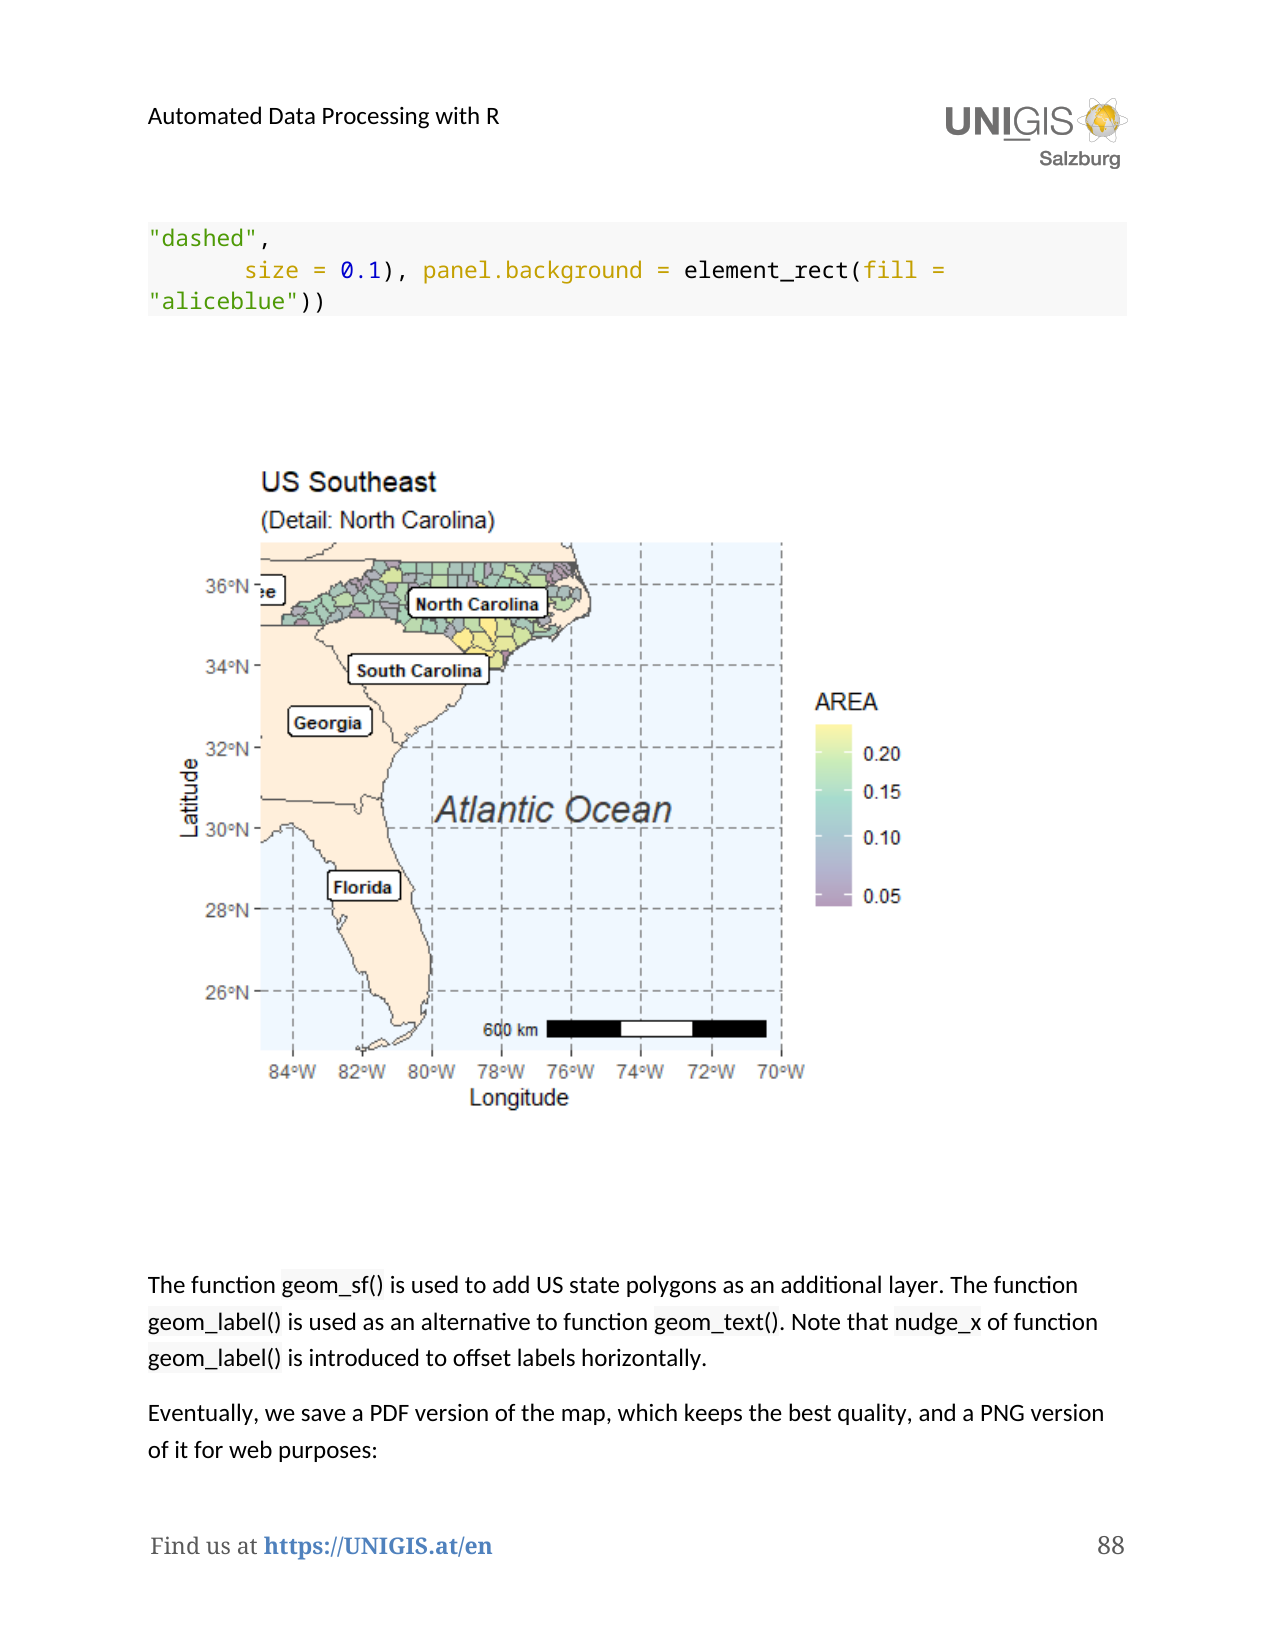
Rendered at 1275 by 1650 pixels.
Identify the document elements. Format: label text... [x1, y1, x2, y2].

picture [946, 98, 1128, 169]
text The function geom_sf() is used to add US state polygons as an additional layer. The function geom_label() is used as an alternative to function geom_text(). Note that nudge_x of function geom_label() is introduced to offset labels horizontally. [148, 1269, 1127, 1373]
picture [166, 335, 925, 1245]
text Eventually, we save a PDF version of the map, which keeps the best quality, and a PNG version of it for web purposes: [148, 1398, 1127, 1465]
